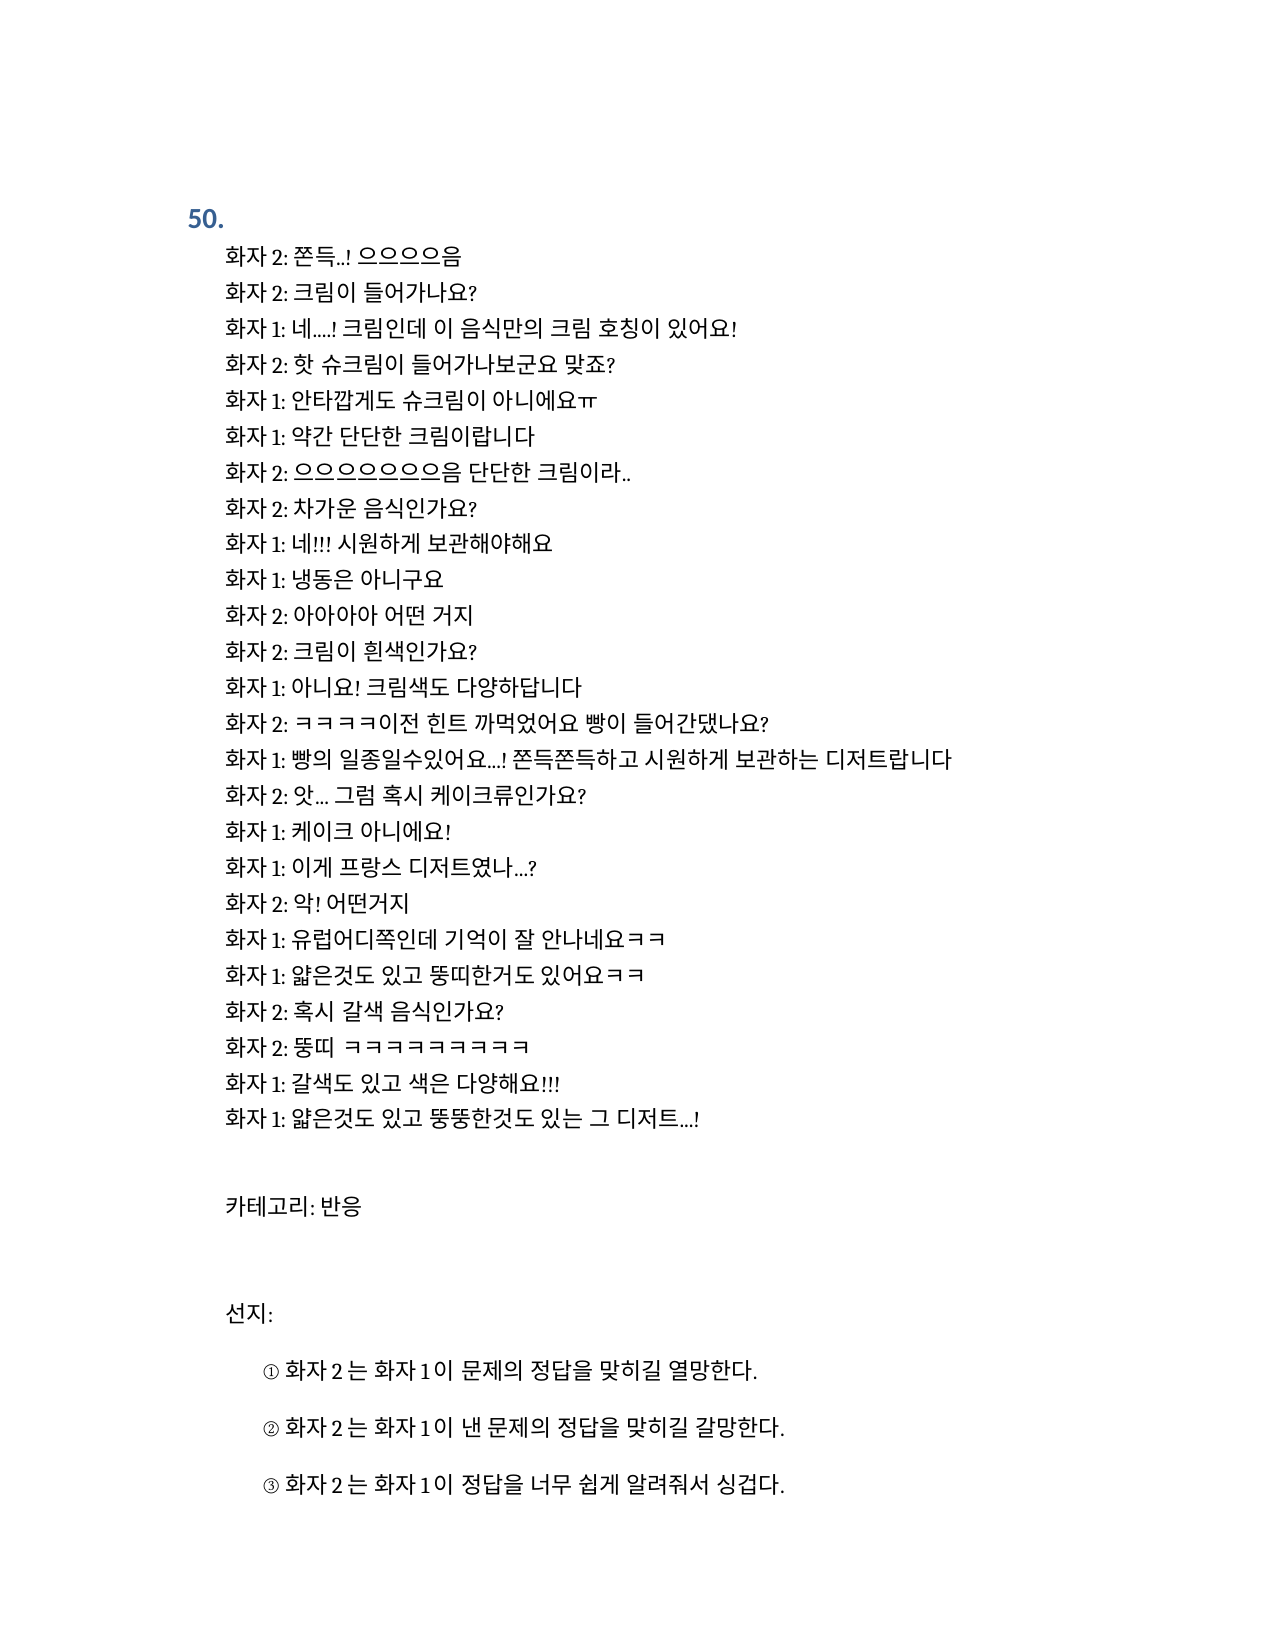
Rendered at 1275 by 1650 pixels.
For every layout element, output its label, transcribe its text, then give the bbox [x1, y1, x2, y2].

text 화자1: 냉동은 아니구요 [225, 564, 1087, 596]
text 화자2: 앗... 그럼 혹시 케이크류인가요? [225, 780, 1087, 811]
text 화자1: 아니요! 크림색도 다양하답니다 [225, 672, 1087, 703]
text 화자2: 핫 슈크림이 들어가나보군요 맞죠? [225, 349, 1087, 380]
text 화자1: 약간 단단한 크림이랍니다 [225, 421, 1087, 452]
text ③ 화자2는 화자1이 정답을 너무 쉽게 알려줘서 싱겁다. [262, 1468, 1087, 1500]
text 화자2: 크림이 들어가나요? [225, 277, 1087, 308]
text 화자1: 빵의 일종일수있어요...! 쫀득쫀득하고 시원하게 보관하는 디저트랍니다 [225, 744, 1087, 775]
text 화자1: 안타깝게도 슈크림이 아니에요ㅠ [225, 385, 1087, 416]
text 화자2: 쫀득..! 으으으으음 [225, 241, 1087, 272]
text 화자1: 유럽어디쪽인데 기억이 잘 안나네요ㅋㅋ [225, 924, 1087, 955]
text 카테고리: 반응 [225, 1190, 1087, 1222]
text 화자1: 이게 프랑스 디저트였나...? [225, 852, 1087, 883]
text 화자2: ㅋㅋㅋㅋ이전 힌트 까먹었어요 빵이 들어간댔나요? [225, 708, 1087, 739]
text ① 화자2는 화자1이 문제의 정답을 맞히길 열망한다. [262, 1355, 1087, 1386]
text 화자2: 크림이 흰색인가요? [225, 636, 1087, 667]
text 화자1: 케이크 아니에요! [225, 816, 1087, 847]
text 화자2: 뚱띠 ㅋㅋㅋㅋㅋㅋㅋㅋㅋ [225, 1032, 1087, 1063]
text 화자2: 으으으으으으으음 단단한 크림이라.. [225, 457, 1087, 488]
text 화자2: 혹시 갈색 음식인가요? [225, 996, 1087, 1027]
text 화자1: 네!!! 시원하게 보관해야해요 [225, 528, 1087, 560]
text 화자1: 네....! 크림인데 이 음식만의 크림 호칭이 있어요! [225, 313, 1087, 344]
text 화자2: 아아아아 어떤 거지 [225, 600, 1087, 632]
subtitle 50. [187, 200, 1087, 236]
text ② 화자2는 화자1이 낸 문제의 정답을 맞히길 갈망한다. [262, 1412, 1087, 1443]
text 화자2: 악! 어떤거지 [225, 888, 1087, 919]
text 화자1: 얇은것도 있고 뚱뚱한것도 있는 그 디저트...! [225, 1103, 1087, 1135]
text 화자1: 얇은것도 있고 뚱띠한거도 있어요ㅋㅋ [225, 960, 1087, 991]
text 화자2: 차가운 음식인가요? [225, 492, 1087, 524]
text 선지: [225, 1298, 1087, 1329]
text 화자1: 갈색도 있고 색은 다양해요!!! [225, 1067, 1087, 1099]
